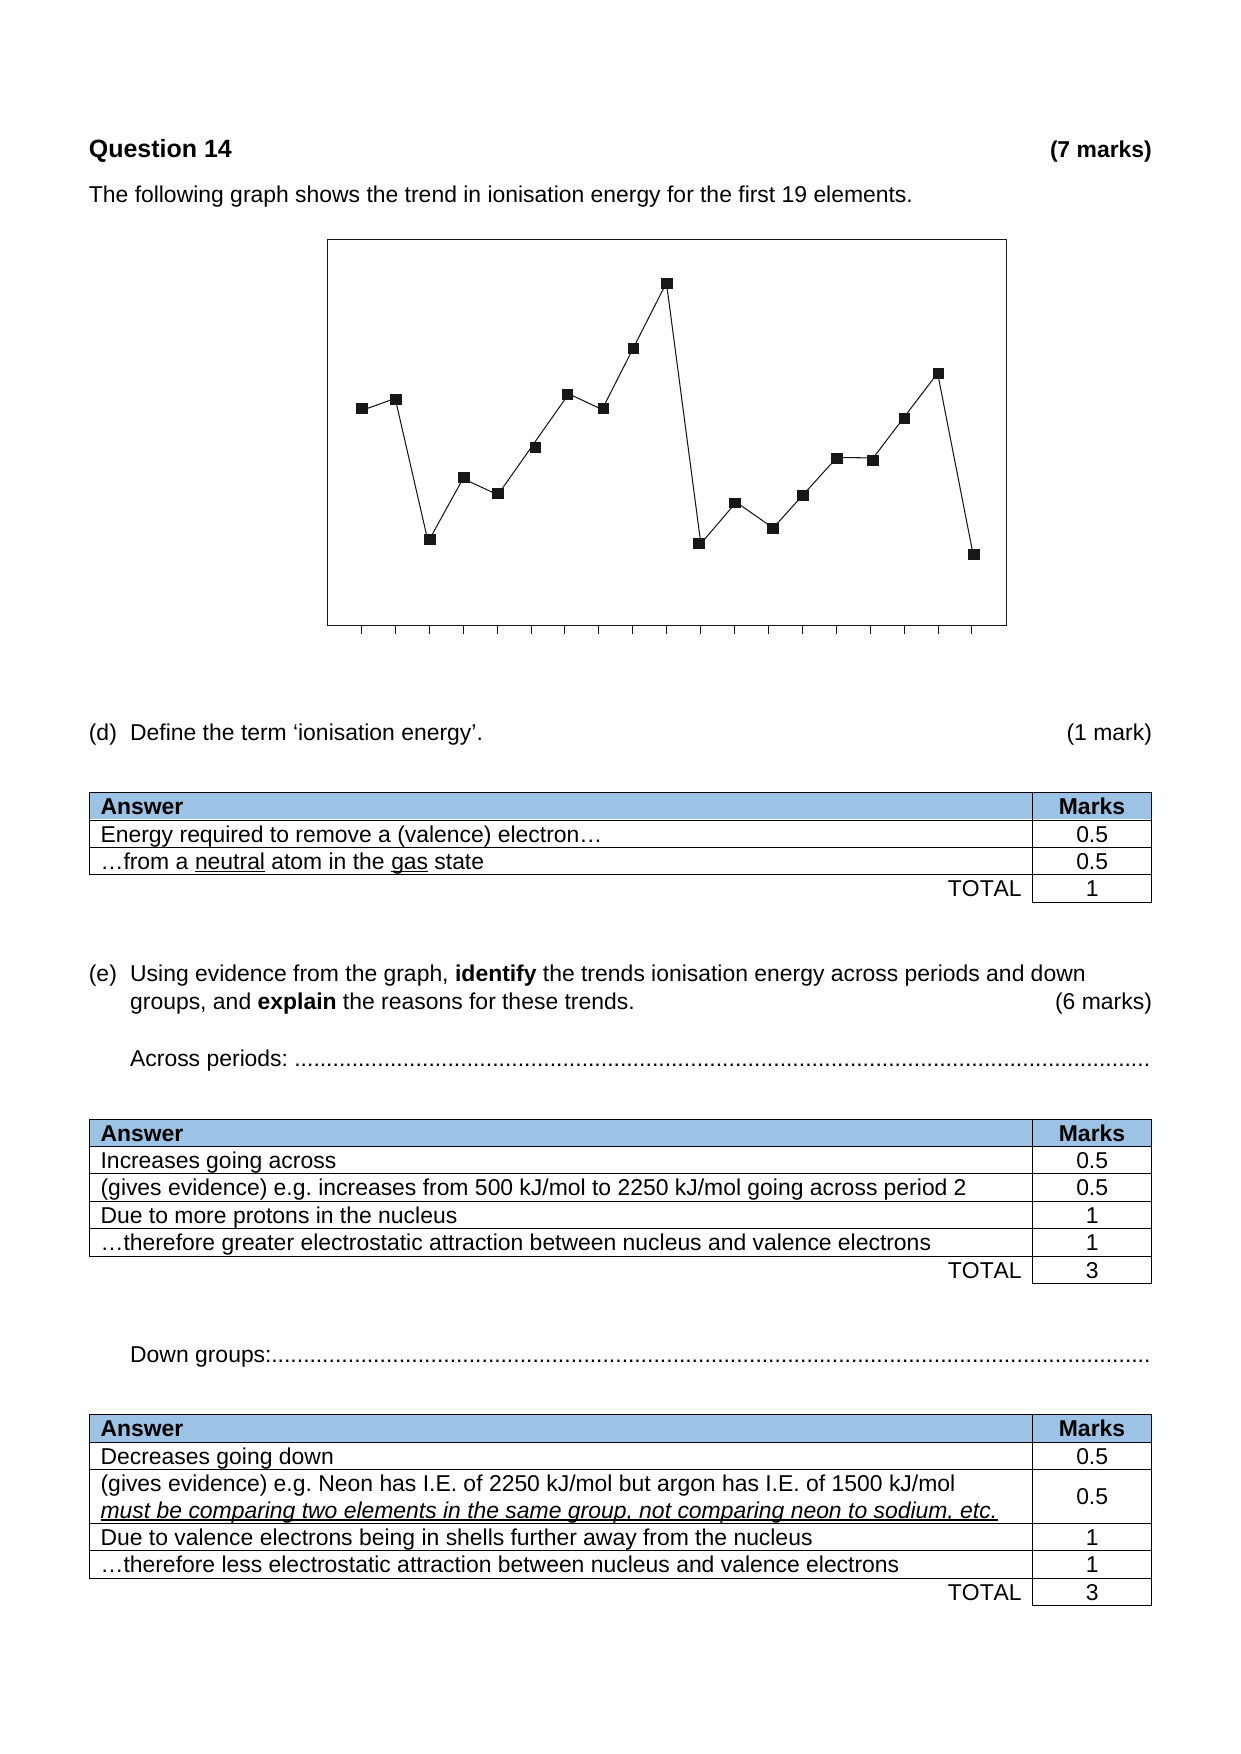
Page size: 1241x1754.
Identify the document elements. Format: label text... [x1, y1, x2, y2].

table_header Marks [1033, 1415, 1151, 1442]
table_cell (gives evidence) e.g. Neon has I.E. of 2250 kJ/mol but argon has I.E. of 1500 kJ/mol must be comparing two elements in the same group, not comparing neon to sodium, etc. [90, 1470, 1032, 1523]
table_cell 0.5 [1033, 1470, 1151, 1523]
table_cell 0.5 [1033, 1443, 1151, 1469]
table_cell TOTAL [89, 1257, 1032, 1283]
table_cell 3 [1033, 1579, 1151, 1605]
table_header Answer [90, 1120, 1032, 1146]
table_cell …from a neutral atom in the gas state [90, 848, 1032, 874]
table_cell 0.5 [1033, 1174, 1151, 1201]
table_cell 1 [1033, 875, 1151, 902]
table_cell 0.5 [1033, 848, 1151, 874]
table_cell Decreases going down [90, 1443, 1032, 1469]
text The following graph shows the trend in ionisation energy for the first 19 elements. [89, 181, 1152, 208]
table_cell TOTAL [89, 1579, 1032, 1605]
table_cell TOTAL [89, 875, 1032, 902]
table_cell Due to valence electrons being in shells further away from the nucleus [90, 1524, 1032, 1550]
table_header Answer [90, 1415, 1032, 1442]
table_cell Increases going across [90, 1147, 1032, 1173]
table_cell 3 [1033, 1257, 1151, 1283]
text Question 14 (7 marks) [89, 134, 1152, 162]
table_cell 0.5 [1033, 1147, 1151, 1173]
table_cell Energy required to remove a (valence) electron… [90, 821, 1032, 847]
list Define the term ‘ionisation energy’. (1 mark) [89, 719, 1152, 745]
table_cell 1 [1033, 1202, 1151, 1228]
list Using evidence from the graph, identify the trends ionisation energy across periods and down groups, and explain the reasons for these trends. (6 marks) [89, 960, 1152, 1014]
table_cell (gives evidence) e.g. increases from 500 kJ/mol to 2250 kJ/mol going across period 2 [90, 1174, 1032, 1201]
table_cell 0.5 [1033, 821, 1151, 847]
list Down groups: [130, 1341, 1152, 1367]
table_header Marks [1033, 793, 1151, 819]
table_cell 1 [1033, 1524, 1151, 1550]
table_cell …therefore less electrostatic attraction between nucleus and valence electrons [90, 1551, 1032, 1578]
table_header Marks [1033, 1120, 1151, 1146]
table_header Answer [90, 793, 1032, 819]
table_cell Due to more protons in the nucleus [90, 1202, 1032, 1228]
list Across periods: [130, 1045, 1152, 1071]
table_cell 1 [1033, 1551, 1151, 1578]
table_cell 1 [1033, 1229, 1151, 1256]
table_cell …therefore greater electrostatic attraction between nucleus and valence electrons [90, 1229, 1032, 1256]
